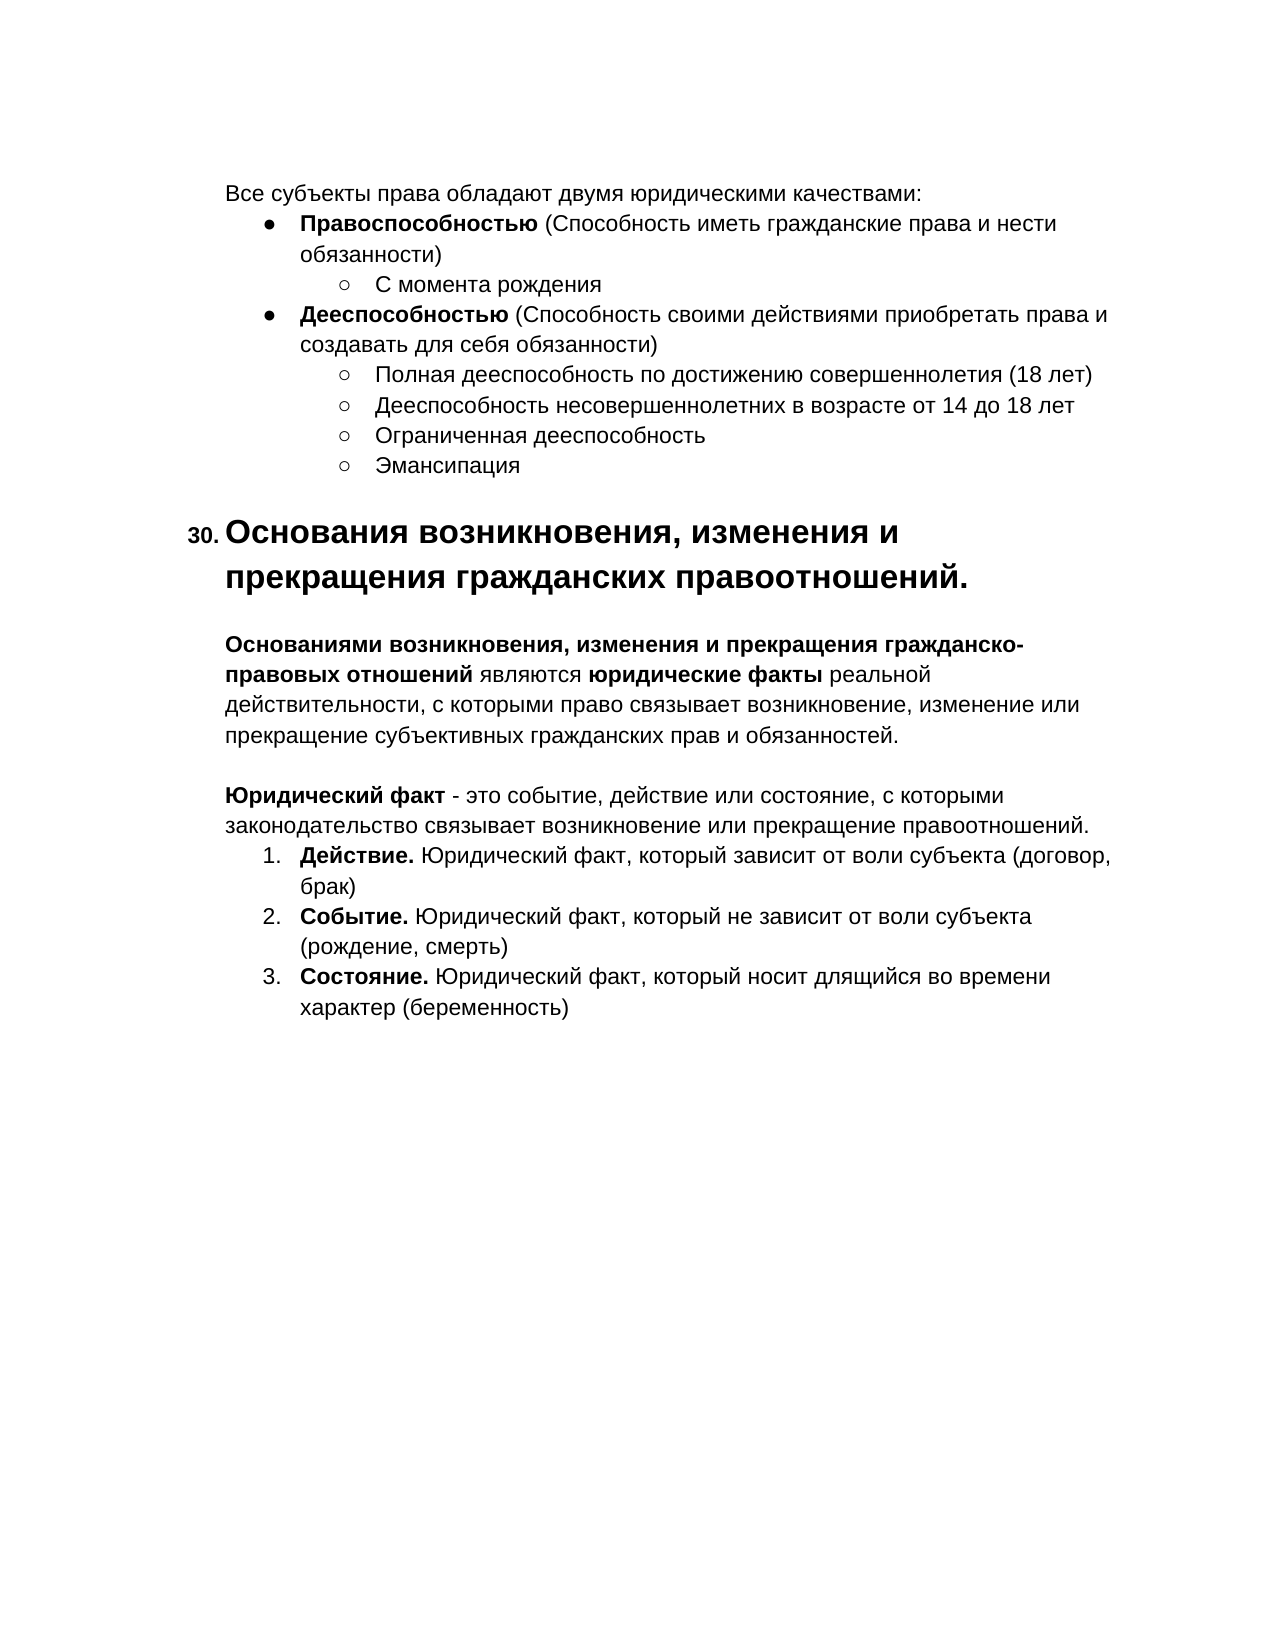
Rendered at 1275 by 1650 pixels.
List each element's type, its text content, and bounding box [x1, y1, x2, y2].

list Действие. Юридический факт, который зависит от воли субъекта (договор, брак) [262, 842, 1125, 899]
list С момента рождения [337, 271, 1125, 297]
text Юридический факт - это событие, действие или состояние, с которыми законодательство связывает возникновение или прекращение правоотношений. [225, 782, 1125, 839]
list Ограниченная дееспособность [337, 422, 1125, 448]
list Дееспособностью (Способность своими действиями приобретать права и создавать для себя обязанности) [262, 301, 1125, 358]
list Эмансипация [337, 452, 1125, 478]
list Дееспособность несовершеннолетних в возрасте от 14 до 18 лет [337, 392, 1125, 418]
list Основания возникновения, изменения и прекращения гражданских правоотношений. [187, 512, 1125, 595]
list Полная дееспособность по достижению совершеннолетия (18 лет) [337, 361, 1125, 388]
list Событие. Юридический факт, который не зависит от воли субъекта (рождение, смерть) [262, 903, 1125, 959]
list Правоспособностью (Способность иметь гражданские права и нести обязанности) [262, 210, 1125, 267]
list Состояние. Юридический факт, который носит длящийся во времени характер (беременность) [262, 963, 1125, 1020]
text Основаниями возникновения, изменения и прекращения гражданско-правовых отношений являются юридические факты реальной действительности, с которыми право связывает возникновение, изменение или прекращение субъективных гражданских прав и обязанностей. [225, 631, 1125, 748]
text Все субъекты права обладают двумя юридическими качествами: [225, 180, 1125, 207]
